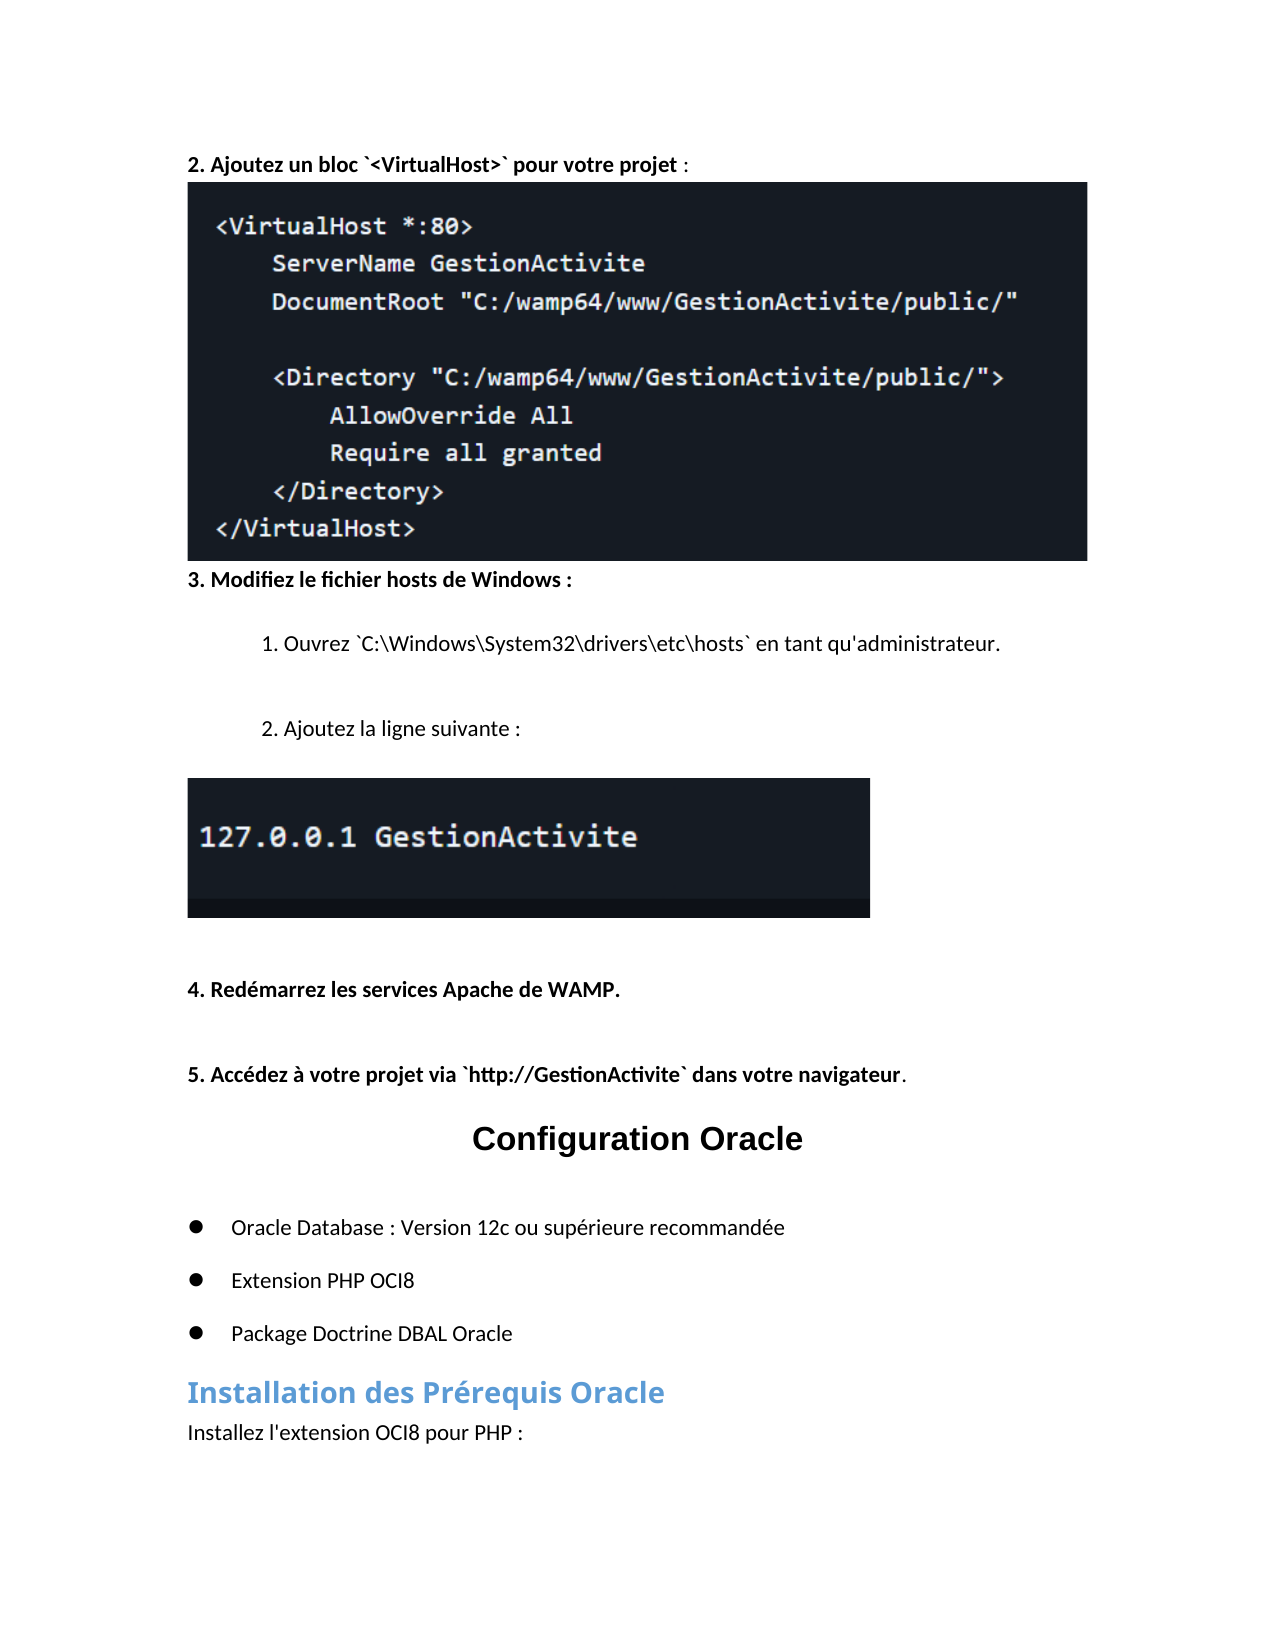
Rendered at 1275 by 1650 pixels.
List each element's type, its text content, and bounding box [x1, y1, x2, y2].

subtitle Configuration Oracle [187, 1119, 1087, 1158]
list 4. Redémarrez les services Apache de WAMP. [187, 943, 1087, 1003]
subtitle Installation des Prérequis Oracle [187, 1372, 1087, 1412]
picture [187, 182, 1088, 561]
picture [187, 778, 871, 918]
list Oracle Database : Version 12c ou supérieure recommandée [187, 1213, 1087, 1241]
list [187, 150, 1087, 182]
list Package Doctrine DBAL Oracle [187, 1319, 1087, 1347]
list 5. Accédez à votre projet via `http://GestionActivite` dans votre navigateur. [187, 1028, 1087, 1088]
list Extension PHP OCI8 [187, 1266, 1087, 1294]
text Installez l'extension OCI8 pour PHP : [187, 1418, 1087, 1446]
